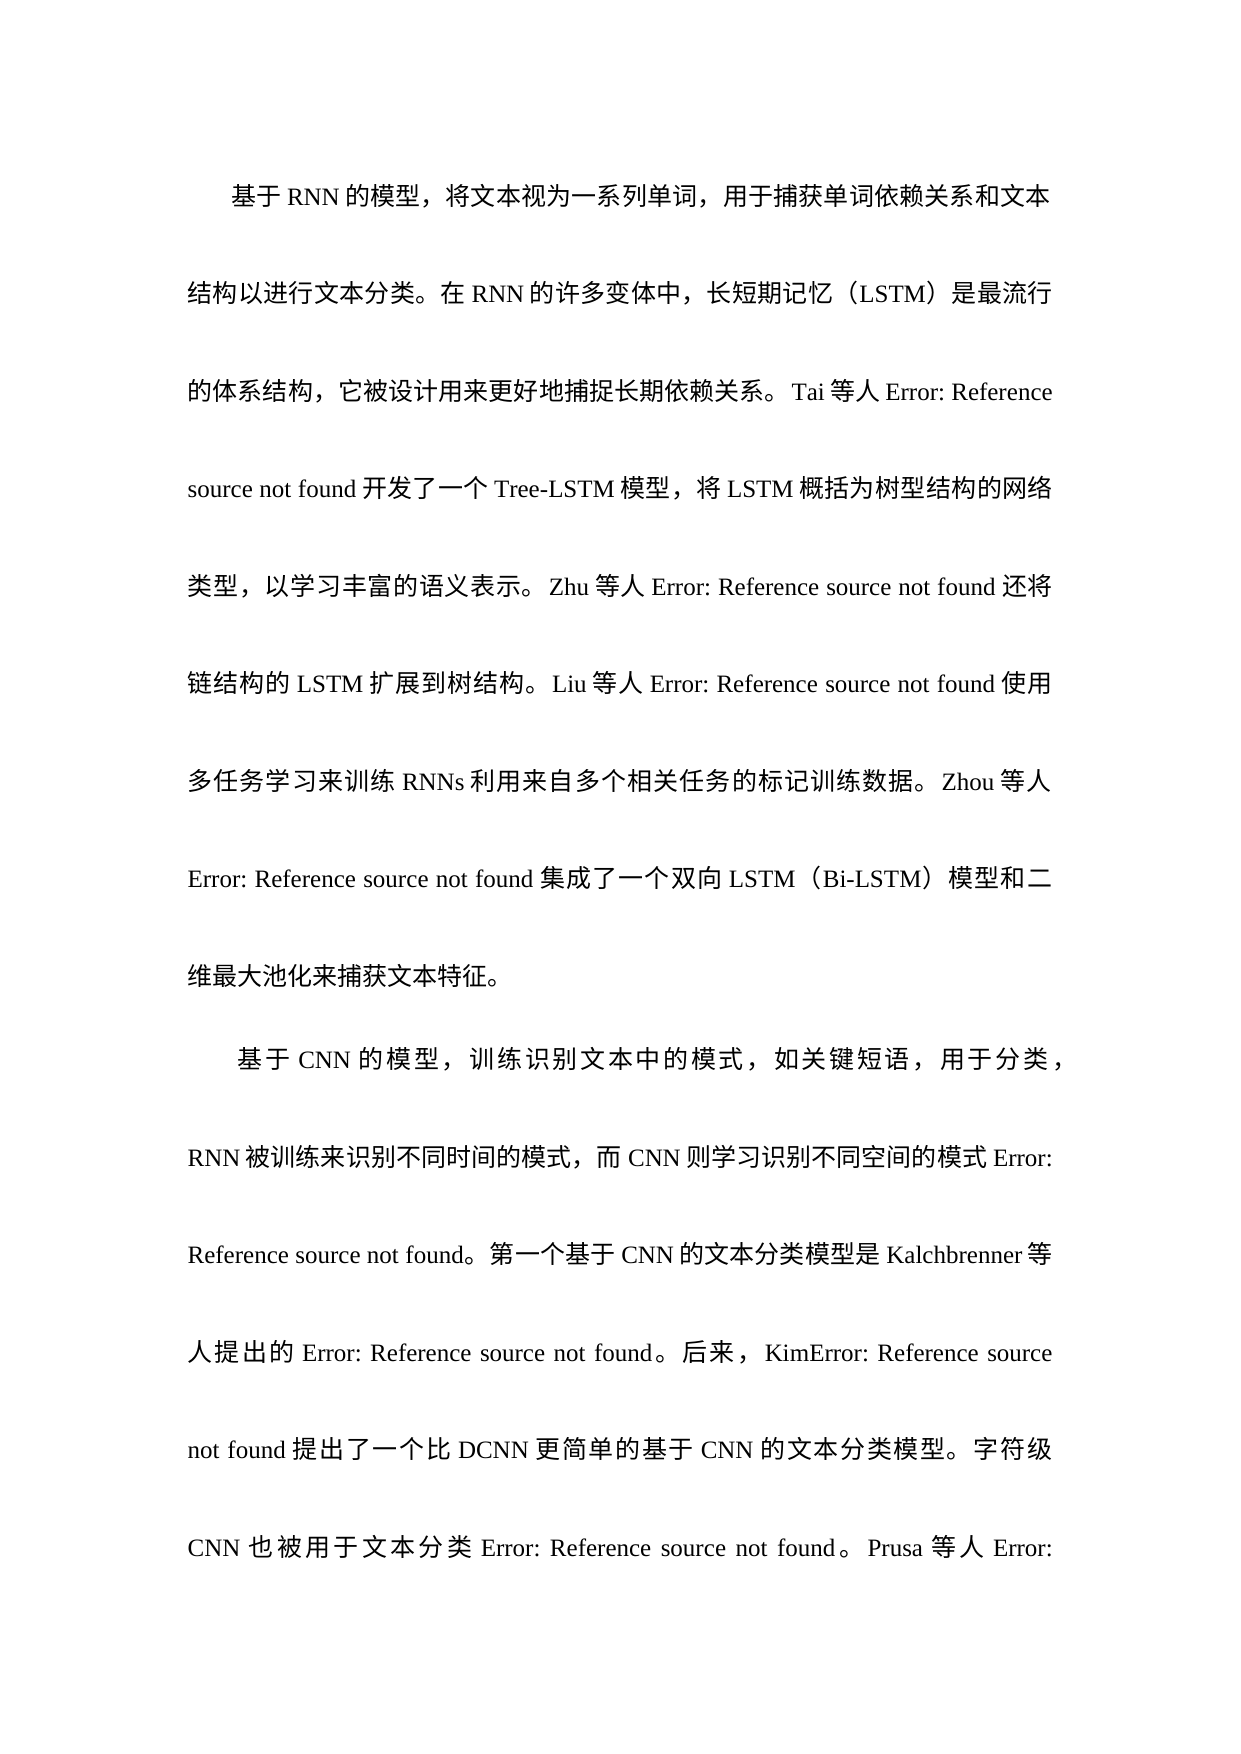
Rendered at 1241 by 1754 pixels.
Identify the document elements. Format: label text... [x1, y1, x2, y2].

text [187, 1025, 1053, 1578]
